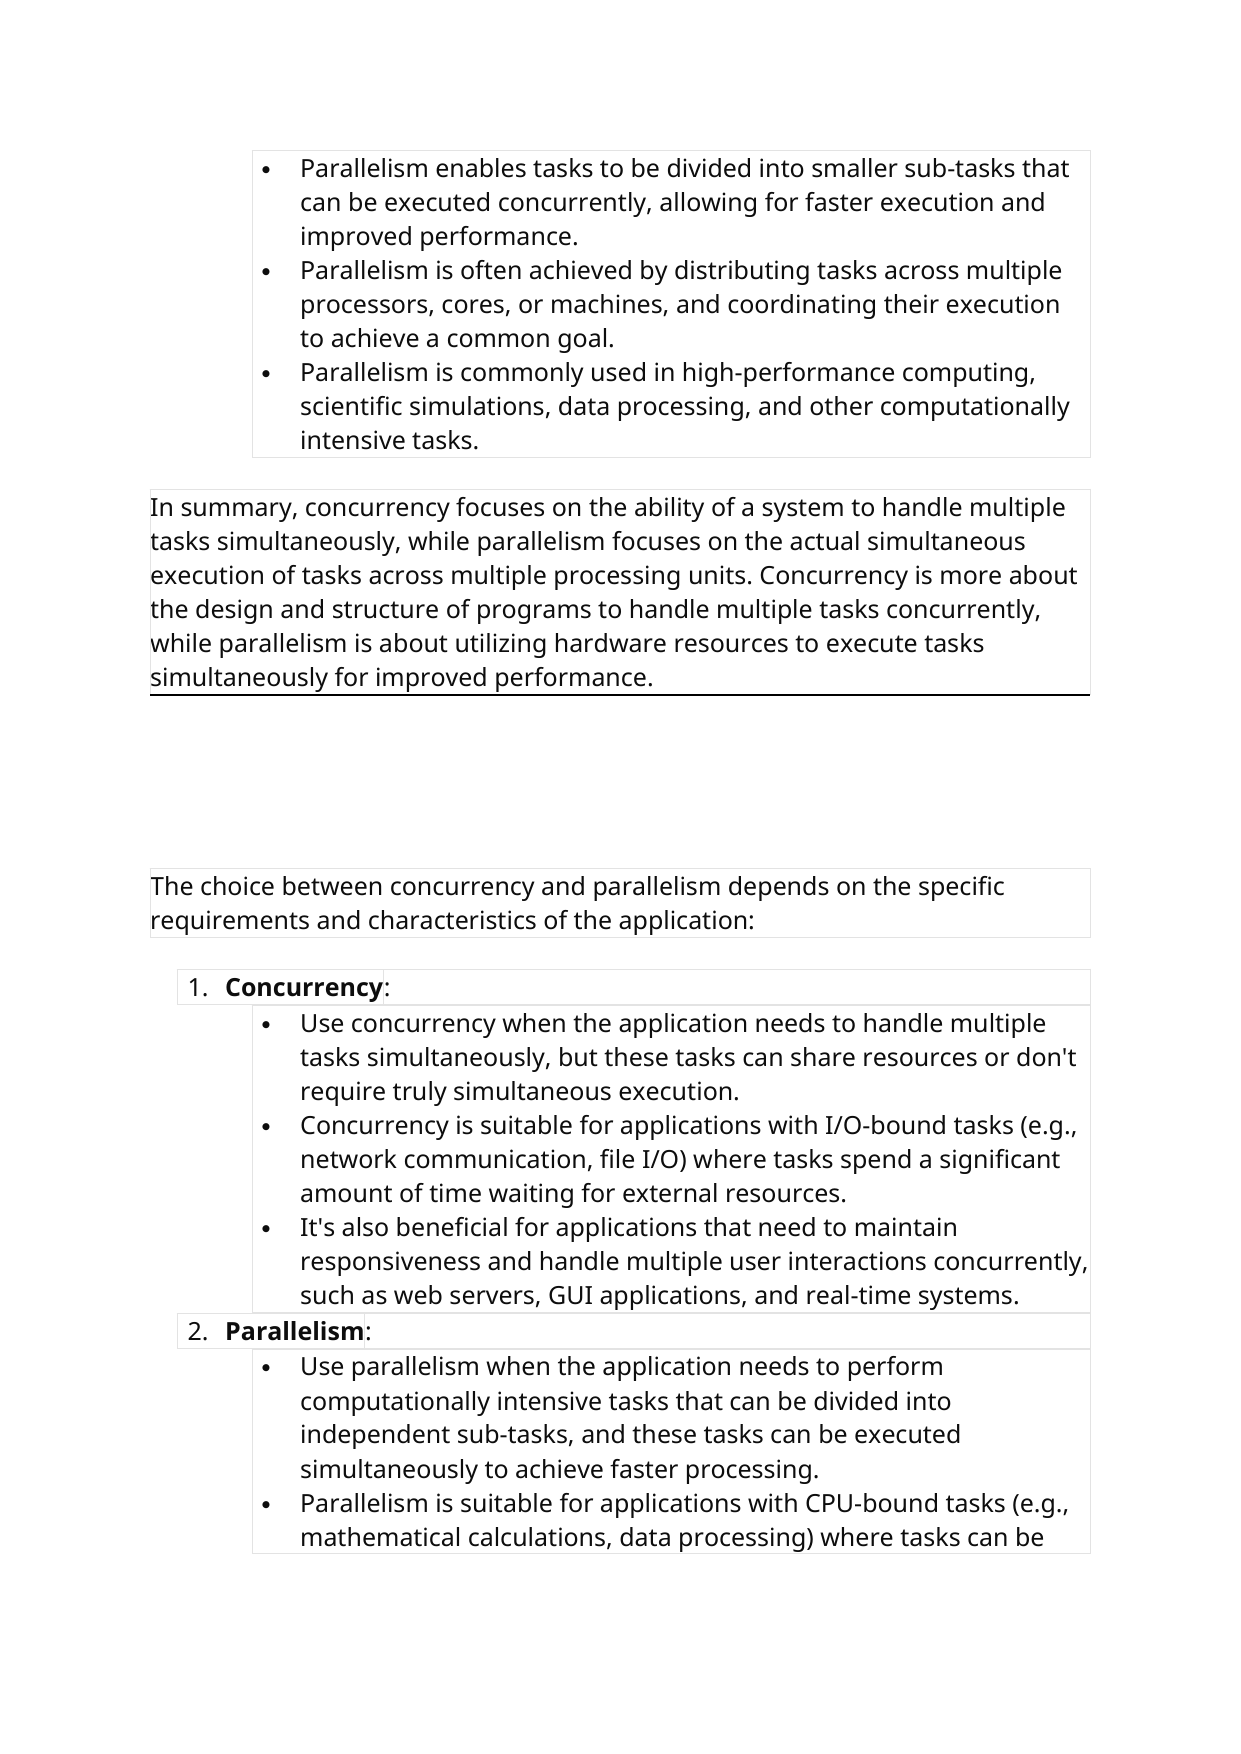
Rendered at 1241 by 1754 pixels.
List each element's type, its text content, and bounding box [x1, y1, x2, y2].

list Use parallelism when the application needs to perform computationally intensive tasks that can be divided into independent sub-tasks, and these tasks can be executed simultaneously to achieve faster processing. [253, 1350, 1090, 1485]
list It's also beneficial for applications that need to maintain responsiveness and handle multiple user interactions concurrently, such as web servers, GUI applications, and real-time systems. [253, 1209, 1090, 1312]
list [253, 1485, 1090, 1553]
list Parallelism enables tasks to be divided into smaller sub-tasks that can be executed concurrently, allowing for faster execution and improved performance. [253, 151, 1090, 252]
list Concurrency: [384, 970, 1090, 1004]
list Parallelism: [365, 1314, 1090, 1348]
list Concurrency: [178, 970, 383, 1004]
list Parallelism is often achieved by distributing tasks across multiple processors, cores, or machines, and coordinating their execution to achieve a common goal. [253, 252, 1090, 354]
text In summary, concurrency focuses on the ability of a system to handle multiple tasks simultaneously, while parallelism focuses on the actual simultaneous execution of tasks across multiple processing units. Concurrency is more about the design and structure of programs to handle multiple tasks concurrently, while parallelism is about utilizing hardware resources to execute tasks simultaneously for improved performance. [151, 490, 1090, 694]
text The choice between concurrency and parallelism depends on the specific requirements and characteristics of the application: [151, 869, 1090, 937]
list Parallelism: [178, 1314, 364, 1348]
list Parallelism is commonly used in high-performance computing, scientific simulations, data processing, and other computationally intensive tasks. [253, 354, 1090, 457]
list Use concurrency when the application needs to handle multiple tasks simultaneously, but these tasks can share resources or don't require truly simultaneous execution. [253, 1006, 1090, 1107]
list Concurrency is suitable for applications with I/O-bound tasks (e.g., network communication, file I/O) where tasks spend a significant amount of time waiting for external resources. [253, 1107, 1090, 1209]
